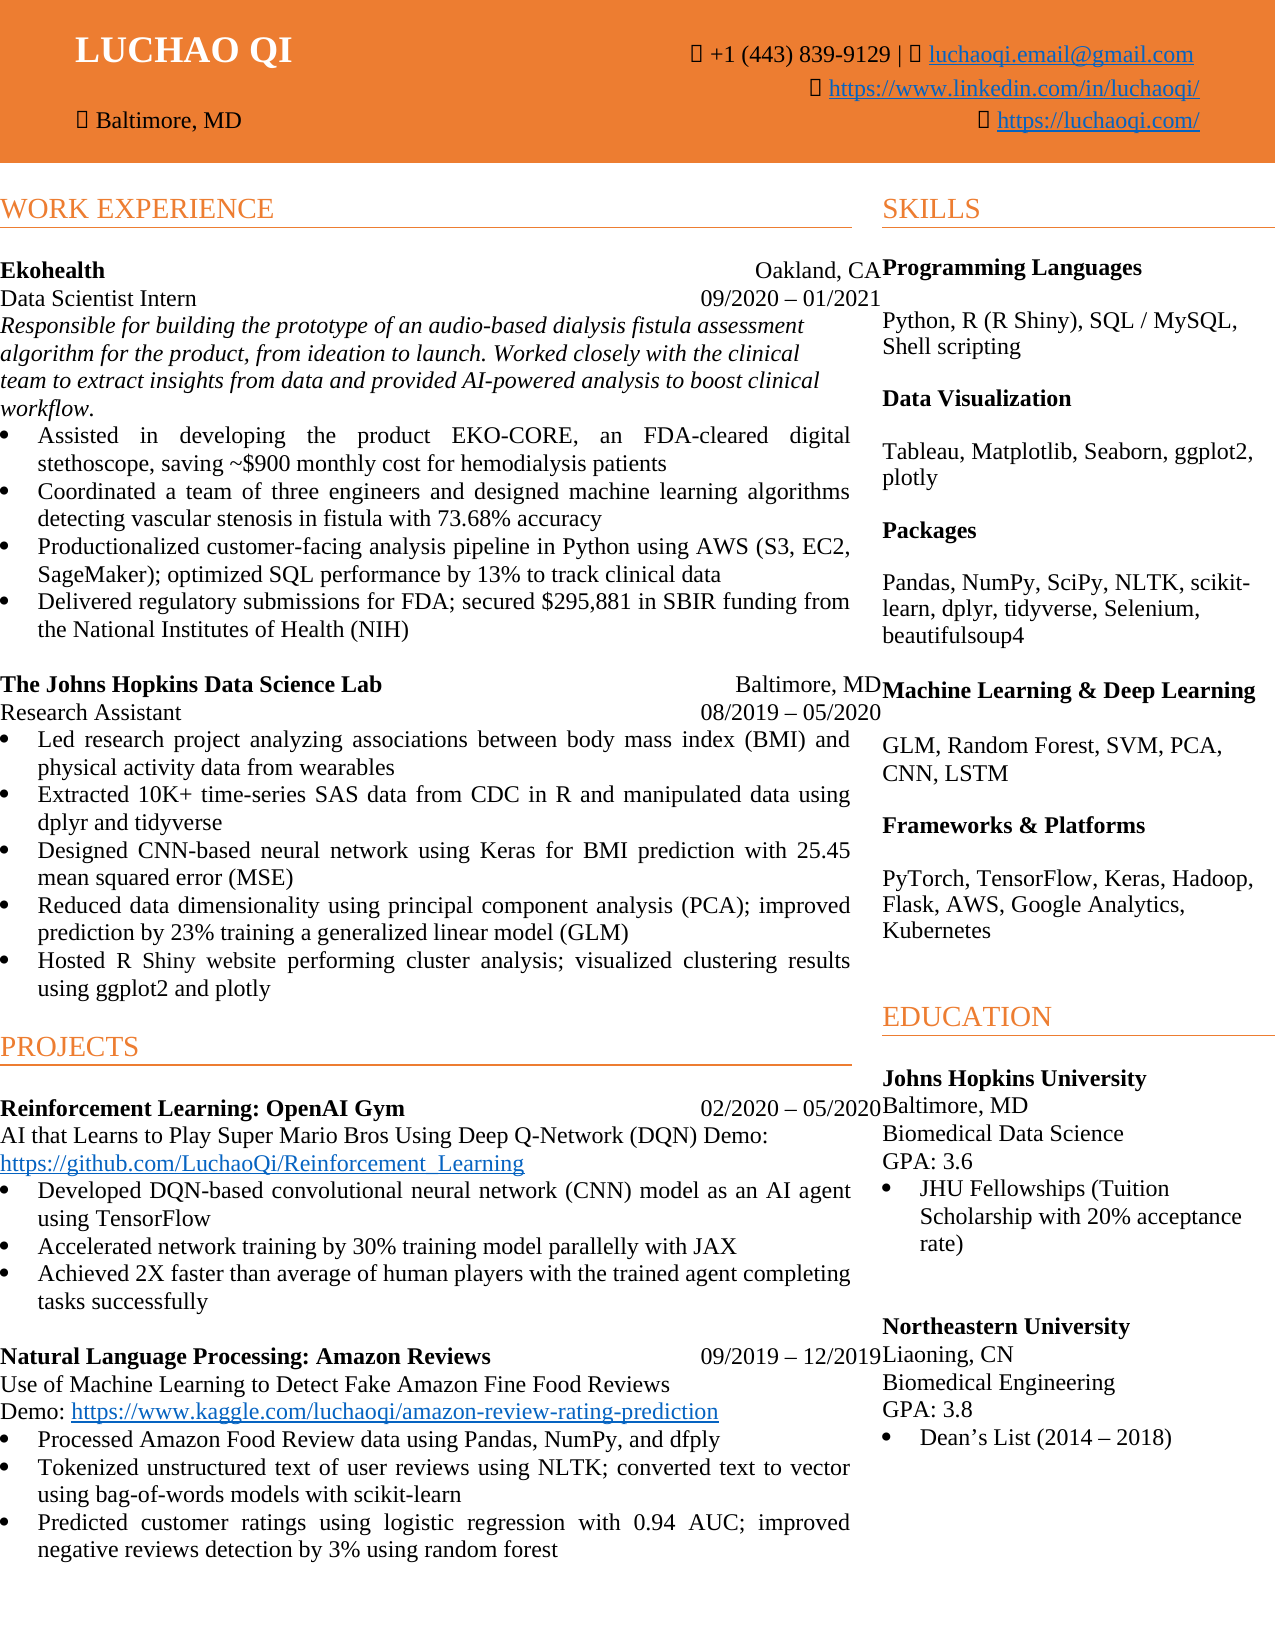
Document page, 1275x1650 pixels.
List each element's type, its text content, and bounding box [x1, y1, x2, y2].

list Led research project analyzing associations between body mass index (BMI) and physical activity data from wearables [0, 725, 852, 780]
text Reinforcement Learning: OpenAI Gym 02/2020 – 05/2020 [0, 1094, 852, 1121]
text Northeastern University [882, 1312, 1275, 1340]
text Johns Hopkins University [882, 1064, 1275, 1091]
text Packages [882, 517, 1275, 543]
list Predicted customer ratings using logistic regression with 0.94 AUC; improved negative reviews detection by 3% using random forest [0, 1508, 852, 1563]
text WORK EXPERIENCE [0, 191, 852, 227]
list Delivered regulatory submissions for FDA; secured $295,881 in SBIR funding from the National Institutes of Health (NIH) [0, 587, 852, 642]
text Demo: https://www.kaggle.com/luchaoqi/amazon-review-rating-prediction [0, 1397, 852, 1425]
list Achieved 2X faster than average of human players with the trained agent completing tasks successfully [0, 1259, 852, 1314]
list Processed Amazon Food Review data using Pandas, NumPy, and dfply [0, 1425, 852, 1452]
text SKILLS [882, 191, 1275, 227]
list Designed CNN-based neural network using Keras for BMI prediction with 25.45 mean squared error (MSE) [0, 836, 852, 891]
list Reduced data dimensionality using principal component analysis (PCA); improved prediction by 23% training a generalized linear model (GLM) [0, 891, 852, 946]
list Hosted R Shiny website performing cluster analysis; visualized clustering results using ggplot2 and plotly [0, 946, 852, 1001]
text Frameworks & Platforms [882, 813, 1275, 839]
text LUCHAO QI  +1 (443) 839-9129 |  luchaoqi.email@gmail.com [0, 28, 1275, 71]
text GLM, Random Forest, SVM, PCA, CNN, LSTM [882, 731, 1275, 786]
text PROJECTS [0, 1029, 852, 1064]
text Responsible for building the prototype of an audio-based dialysis fistula assessment algorithm for the product, from ideation to launch. Worked closely with the clinical team to extract insights from data and provided AI-powered analysis to boost clinical workflow. [0, 311, 852, 422]
text Liaoning, CN 05/2018 [882, 1340, 1275, 1367]
text AI that Learns to Play Super Mario Bros Using Deep Q-Network (DQN) Demo: https://github.com/LuchaoQi/Reinforcement_Learning [0, 1121, 852, 1176]
text PyTorch, TensorFlow, Keras, Hadoop, Flask, AWS, Google Analytics, Kubernetes [882, 865, 1275, 944]
text GPA: 3.8 [882, 1395, 1275, 1423]
text  https://www.linkedin.com/in/luchaoqi/ [0, 71, 1275, 103]
text Programming Languages [882, 254, 1275, 281]
text Research Assistant 08/2019 – 05/2020 [0, 698, 852, 725]
list Coordinated a team of three engineers and designed machine learning algorithms detecting vascular stenosis in fistula with 73.68% accuracy [0, 477, 852, 532]
list Tokenized unstructured text of user reviews using NLTK; converted text to vector using bag-of-words models with scikit-learn [0, 1452, 852, 1508]
text Baltimore, MD 05/2020 [882, 1091, 1275, 1119]
text Data Scientist Intern 09/2020 – 01/2021 [0, 283, 852, 311]
text GPA: 3.6 [882, 1147, 1275, 1174]
text Tableau, Matplotlib, Seaborn, ggplot2, plotly [882, 438, 1275, 491]
text Data Visualization [882, 386, 1275, 412]
text EDUCATION [882, 999, 1275, 1035]
text Ekohealth Oakland, CA [0, 256, 852, 283]
text Python, R (R Shiny), SQL / MySQL, Shell scripting [882, 307, 1275, 359]
text Natural Language Processing: Amazon Reviews 09/2019 – 12/2019 [0, 1342, 852, 1370]
list Accelerated network training by 30% training model parallelly with JAX [0, 1232, 852, 1259]
list Dean’s List (2014 – 2018) [882, 1423, 1275, 1450]
text Biomedical Engineering B.S. [882, 1367, 1275, 1395]
list Developed DQN-based convolutional neural network (CNN) model as an AI agent using TensorFlow [0, 1176, 852, 1232]
list Assisted in developing the product EKO-CORE, an FDA-cleared digital stethoscope, saving ~$900 monthly cost for hemodialysis patients [0, 422, 852, 477]
list Productionalized customer-facing analysis pipeline in Python using AWS (S3, EC2, SageMaker); optimized SQL performance by 13% to track clinical data [0, 532, 852, 587]
text Machine Learning & Deep Learning [882, 676, 1275, 703]
text Biomedical Data Science M.S.E. [882, 1119, 1275, 1147]
list JHU Fellowships (Tuition Scholarship with 20% acceptance rate) [882, 1174, 1275, 1257]
text  Baltimore, MD  https://luchaoqi.com/ [0, 103, 1275, 136]
text The Johns Hopkins Data Science Lab Baltimore, MD [0, 670, 852, 698]
text Pandas, NumPy, SciPy, NLTK, scikit-learn, dplyr, tidyverse, Selenium, beautifulsoup4 [882, 569, 1275, 648]
list Extracted 10K+ time-series SAS data from CDC in R and manipulated data using dplyr and tidyverse [0, 780, 852, 836]
text Use of Machine Learning to Detect Fake Amazon Fine Food Reviews [0, 1370, 852, 1397]
